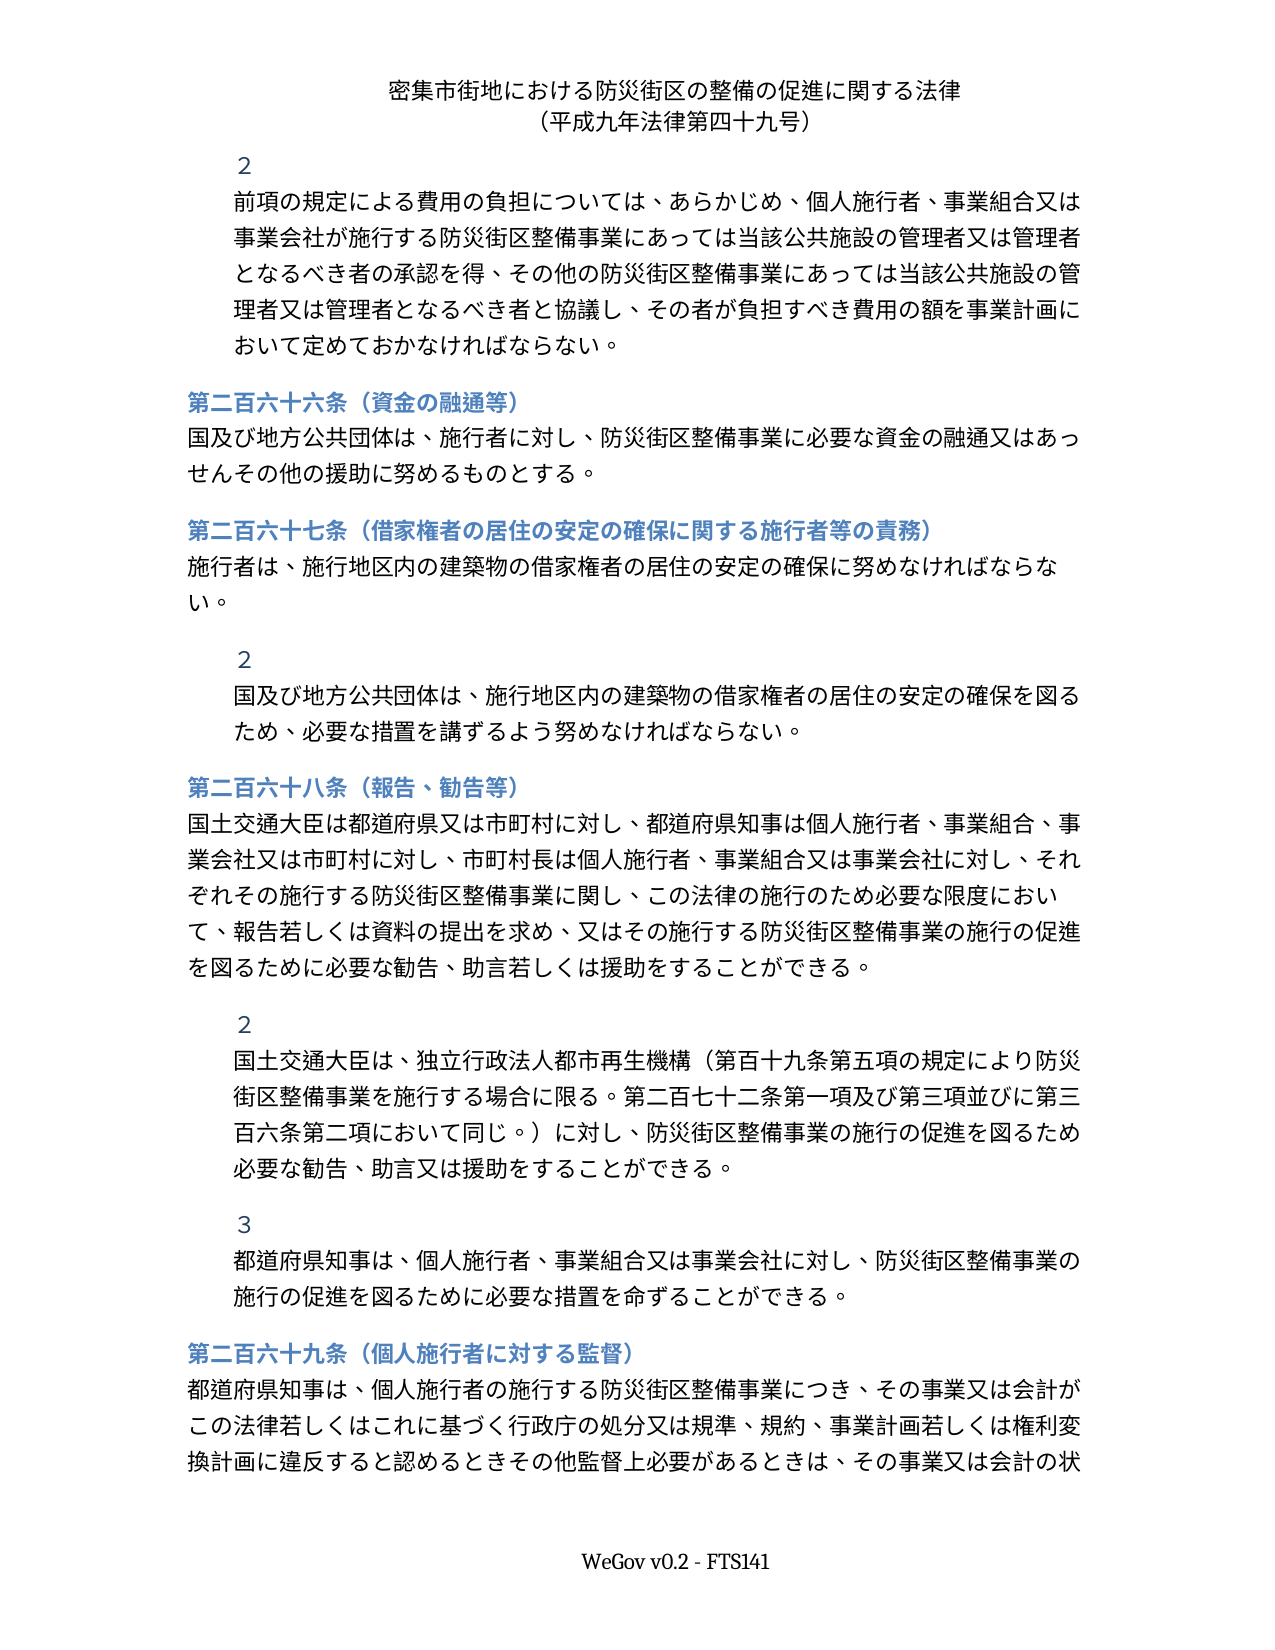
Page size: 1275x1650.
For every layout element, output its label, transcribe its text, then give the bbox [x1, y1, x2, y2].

subtitle ２ [233, 1009, 1087, 1040]
text 国土交通大臣は都道府県又は市町村に対し、都道府県知事は個人施行者、事業組合、事業会社又は市町村に対し、市町村長は個人施行者、事業組合又は事業会社に対し、それぞれその施行する防災街区整備事業に関し、この法律の施行のため必要な限度において、報告若しくは資料の提出を求め、又はその施行する防災街区整備事業の施行の促進を図るために必要な勧告、助言若しくは援助をすることができる。 [187, 808, 1087, 983]
text 施行者は、施行地区内の建築物の借家権者の居住の安定の確保に努めなければならない。 [187, 551, 1087, 618]
subtitle 第二百六十八条（報告、勧告等） [187, 772, 1087, 804]
subtitle 第二百六十九条（個人施行者に対する監督） [187, 1338, 1087, 1369]
text 都道府県知事は、個人施行者、事業組合又は事業会社に対し、防災街区整備事業の施行の促進を図るために必要な措置を命ずることができる。 [233, 1245, 1087, 1312]
text 国及び地方公共団体は、施行者に対し、防災街区整備事業に必要な資金の融通又はあっせんその他の援助に努めるものとする。 [187, 422, 1087, 489]
subtitle ３ [233, 1209, 1087, 1241]
text 国土交通大臣は、独立行政法人都市再生機構（第百十九条第五項の規定により防災街区整備事業を施行する場合に限る。第二百七十二条第一項及び第三項並びに第三百六条第二項において同じ。）に対し、防災街区整備事業の施行の促進を図るため必要な勧告、助言又は援助をすることができる。 [233, 1045, 1087, 1184]
subtitle ２ [233, 150, 1087, 181]
text 国及び地方公共団体は、施行地区内の建築物の借家権者の居住の安定の確保を図るため、必要な措置を講ずるよう努めなければならない。 [233, 680, 1087, 747]
subtitle ２ [233, 644, 1087, 675]
text 前項の規定による費用の負担については、あらかじめ、個人施行者、事業組合又は事業会社が施行する防災街区整備事業にあっては当該公共施設の管理者又は管理者となるべき者の承認を得、その他の防災街区整備事業にあっては当該公共施設の管理者又は管理者となるべき者と協議し、その者が負担すべき費用の額を事業計画において定めておかなければならない。 [233, 186, 1087, 361]
subtitle 第二百六十七条（借家権者の居住の安定の確保に関する施行者等の責務） [187, 515, 1087, 546]
subtitle 第二百六十六条（資金の融通等） [187, 386, 1087, 418]
